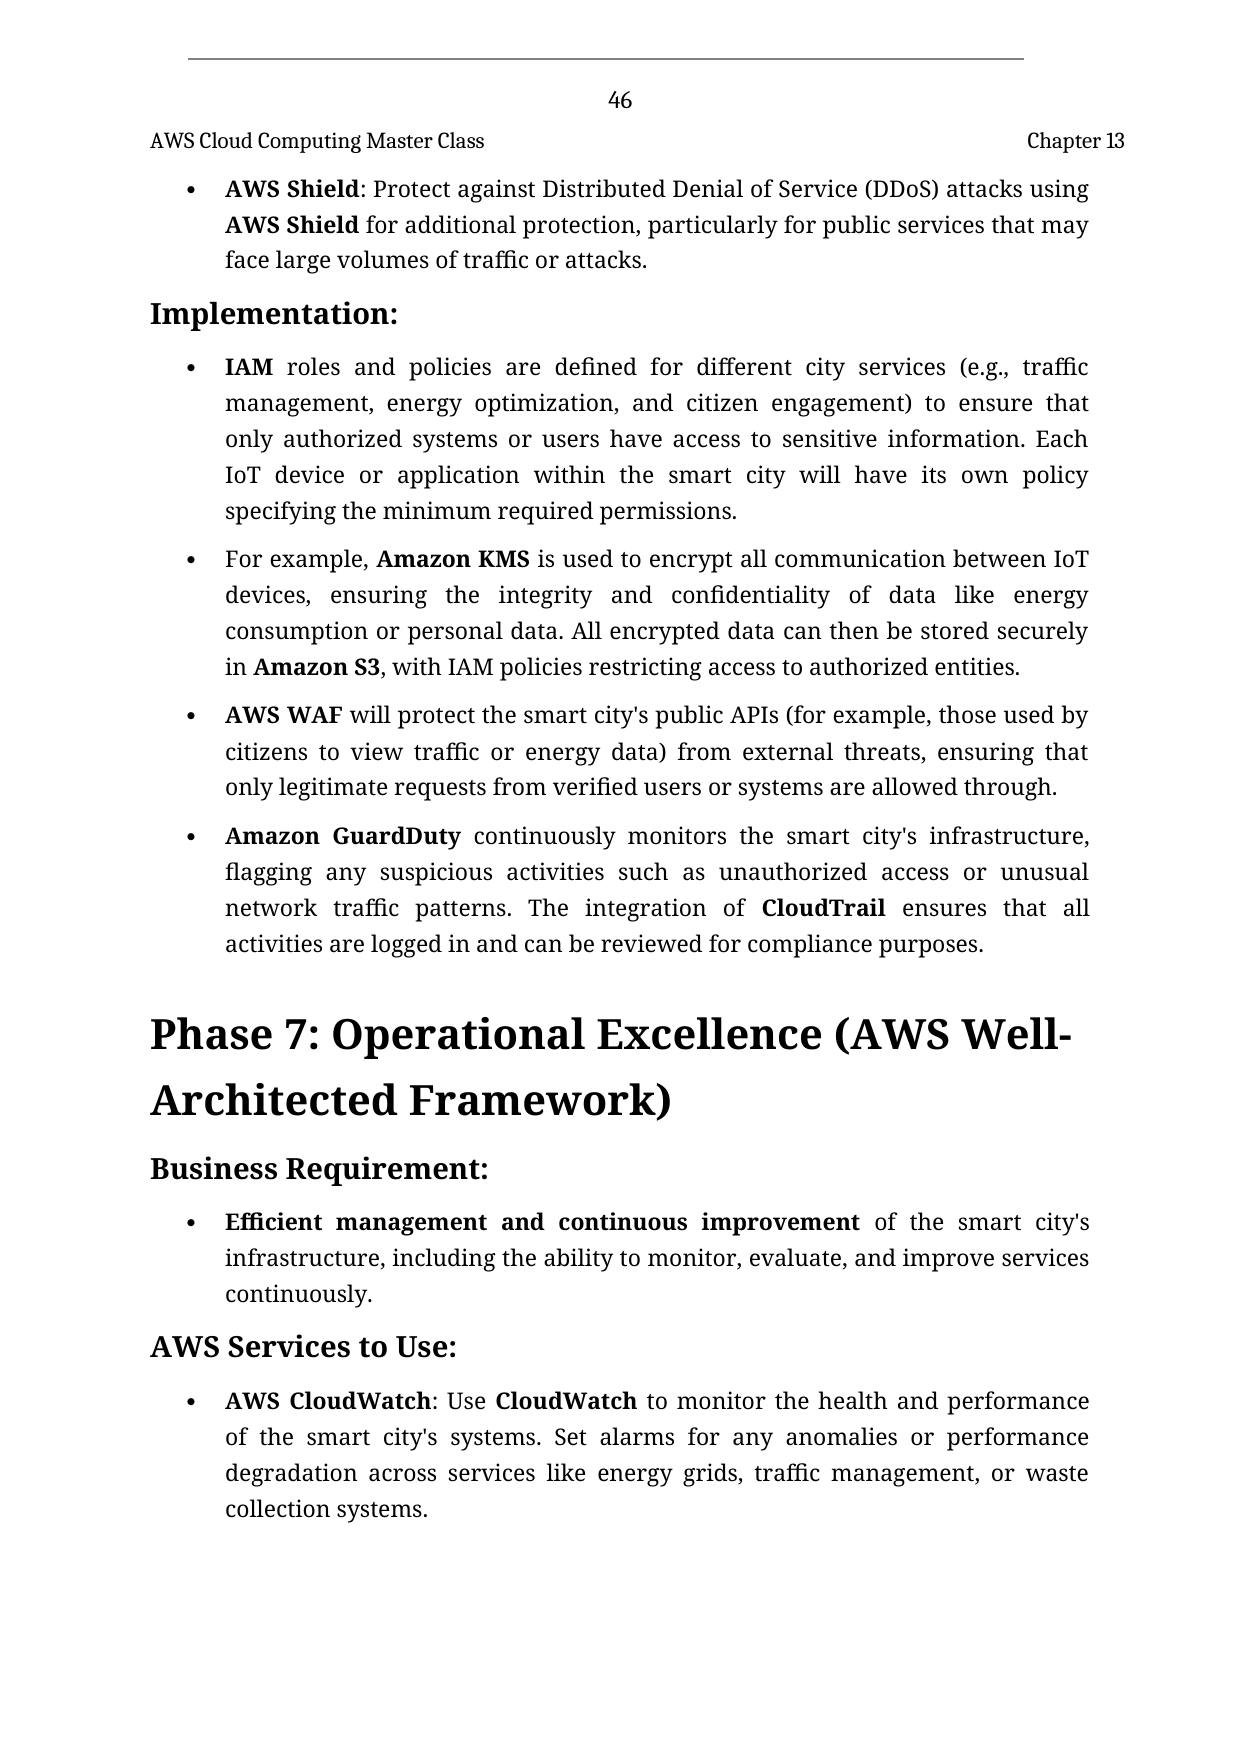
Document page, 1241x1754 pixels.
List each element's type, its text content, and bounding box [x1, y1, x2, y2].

list For example, Amazon KMS is used to encrypt all communication between IoT devices, ensuring the integrity and confidentiality of data like energy consumption or personal data. All encrypted data can then be stored securely in Amazon S3, with IAM policies restricting access to authorized entities. [187, 543, 1090, 682]
subtitle Phase 7: Operational Excellence (AWS Well-Architected Framework) [150, 1005, 1090, 1127]
subtitle Business Requirement: [150, 1148, 1090, 1188]
list Efficient management and continuous improvement of the smart city's infrastructure, including the ability to monitor, evaluate, and improve services continuously. [187, 1206, 1090, 1309]
subtitle Implementation: [150, 293, 1090, 333]
list AWS WAF will protect the smart city's public APIs (for example, those used by citizens to view traffic or energy data) from external threats, ensuring that only legitimate requests from verified users or systems are allowed through. [187, 699, 1090, 803]
list IAM roles and policies are defined for different city services (e.g., traffic management, energy optimization, and citizen engagement) to ensure that only authorized systems or users have access to sensitive information. Each IoT device or application within the smart city will have its own policy specifying the minimum required permissions. [187, 351, 1090, 526]
list AWS Shield: Protect against Distributed Denial of Service (DDoS) attacks using AWS Shield for additional protection, particularly for public services that may face large volumes of traffic or attacks. [187, 173, 1090, 276]
list Amazon GuardDuty continuously monitors the smart city's infrastructure, flagging any suspicious activities such as unauthorized access or unusual network traffic patterns. The integration of CloudTrail ensures that all activities are logged in and can be reviewed for compliance purposes. [187, 820, 1090, 959]
list AWS CloudWatch: Use CloudWatch to monitor the health and performance of the smart city's systems. Set alarms for any anomalies or performance degradation across services like energy grids, traffic management, or waste collection systems. [187, 1385, 1090, 1524]
subtitle AWS Services to Use: [150, 1327, 1090, 1366]
